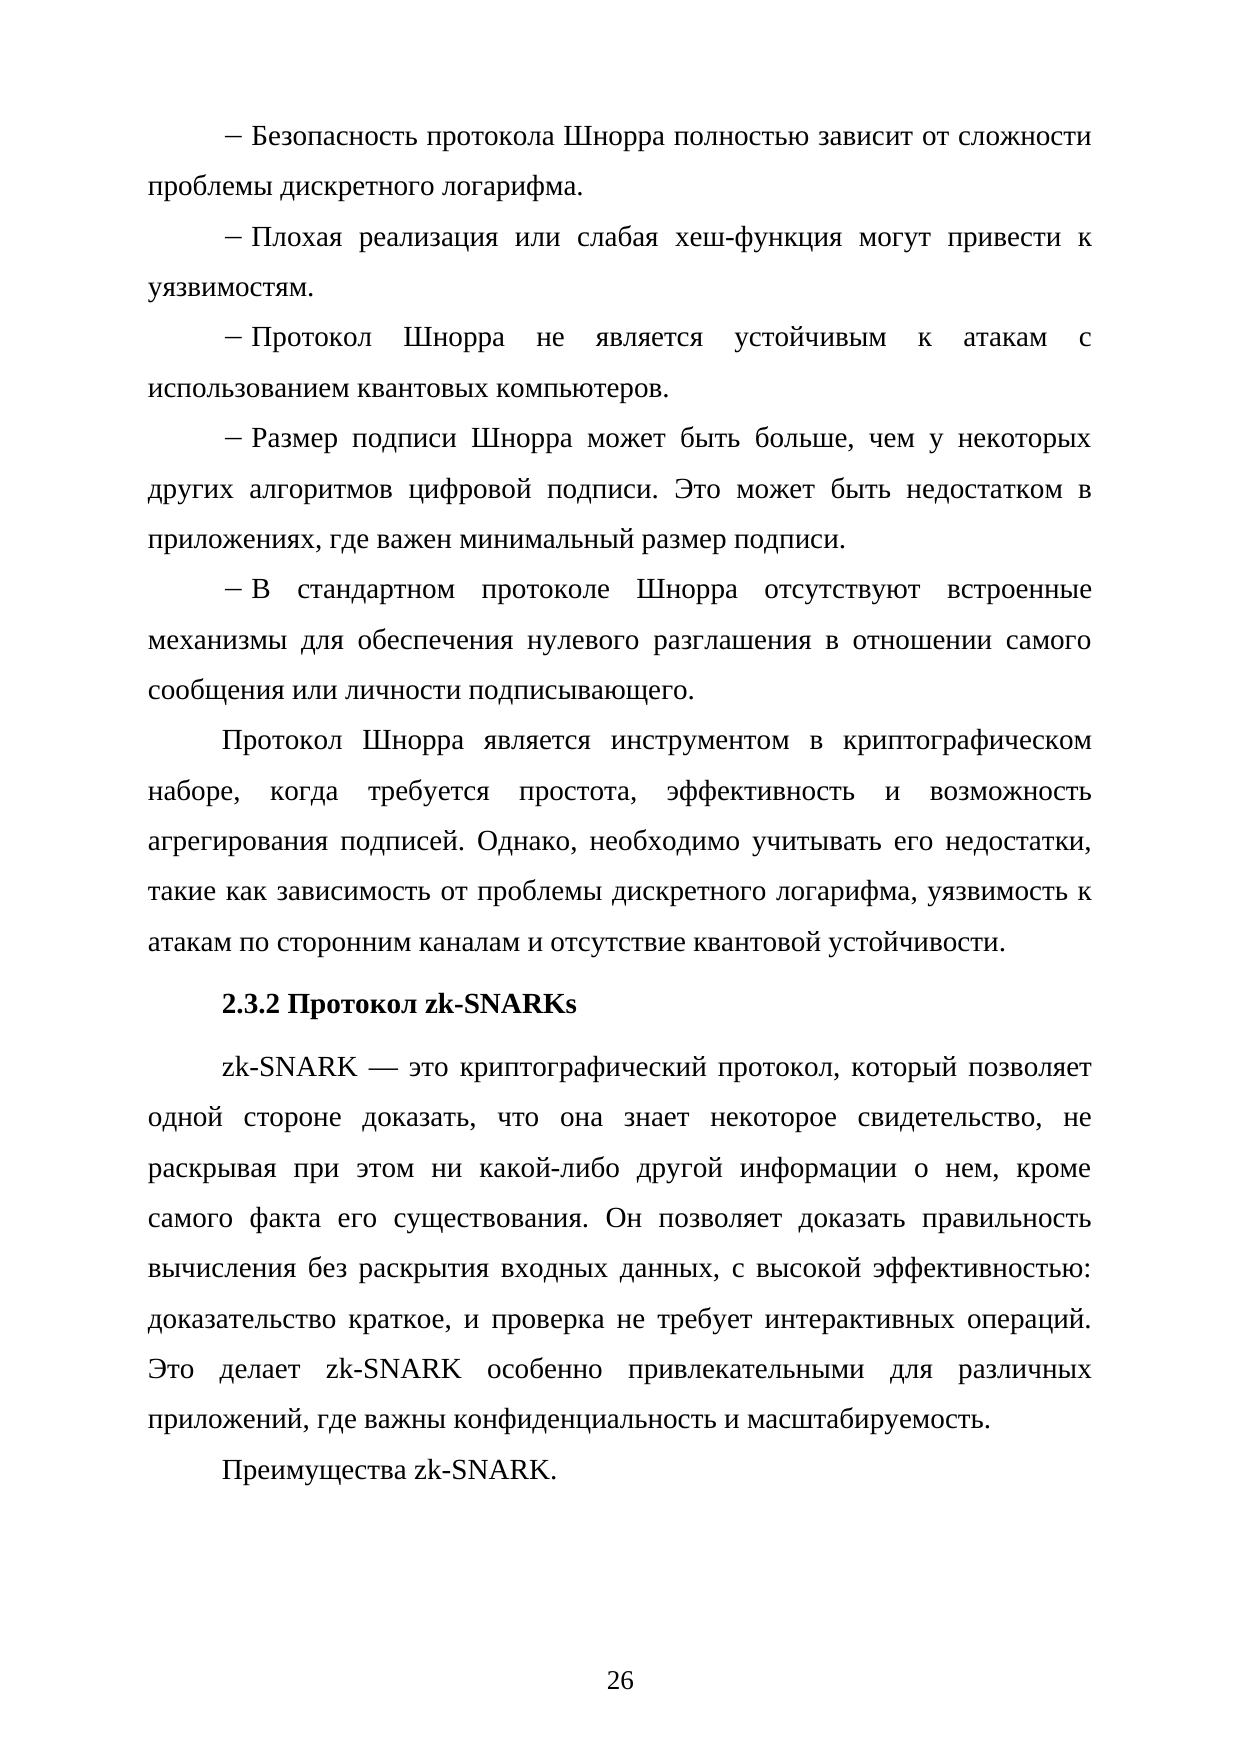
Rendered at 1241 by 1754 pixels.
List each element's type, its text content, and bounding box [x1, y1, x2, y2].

text 2.3.2 Протокол zk-SNARKs [133, 986, 1092, 1020]
list В стандартном протоколе Шнорра отсутствуют встроенные механизмы для обеспечения нулевого разглашения в отношении самого сообщения или личности подписывающего. [148, 571, 1092, 706]
text zk-SNARK — это криптографический протокол, который позволяет одной стороне доказать, что она знает некоторое свидетельство, не раскрывая при этом ни какой-либо другой информации о нем, кроме самого факта его существования. Он позволяет доказать правильность вычисления без раскрытия входных данных, с высокой эффективностью: доказательство краткое, и проверка не требует интерактивных операций. Это делает zk-SNARK особенно привлекательными для различных приложений, где важны конфиденциальность и масштабируемость. [148, 1049, 1092, 1435]
list Протокол Шнорра не является устойчивым к атакам с использованием квантовых компьютеров. [148, 319, 1092, 403]
list Безопасность протокола Шнорра полностью зависит от сложности проблемы дискретного логарифма. [148, 118, 1092, 202]
list Размер подписи Шнорра может быть больше, чем у некоторых других алгоритмов цифровой подписи. Это может быть недостатком в приложениях, где важен минимальный размер подписи. [148, 420, 1092, 554]
text Преимущества zk-SNARK. [148, 1452, 1092, 1485]
list Плохая реализация или слабая хеш-функция могут привести к уязвимостям. [148, 219, 1092, 303]
text Протокол Шнорра является инструментом в криптографическом наборе, когда требуется простота, эффективность и возможность агрегирования подписей. Однако, необходимо учитывать его недостатки, такие как зависимость от проблемы дискретного логарифма, уязвимость к атакам по сторонним каналам и отсутствие квантовой устойчивости. [148, 722, 1092, 957]
